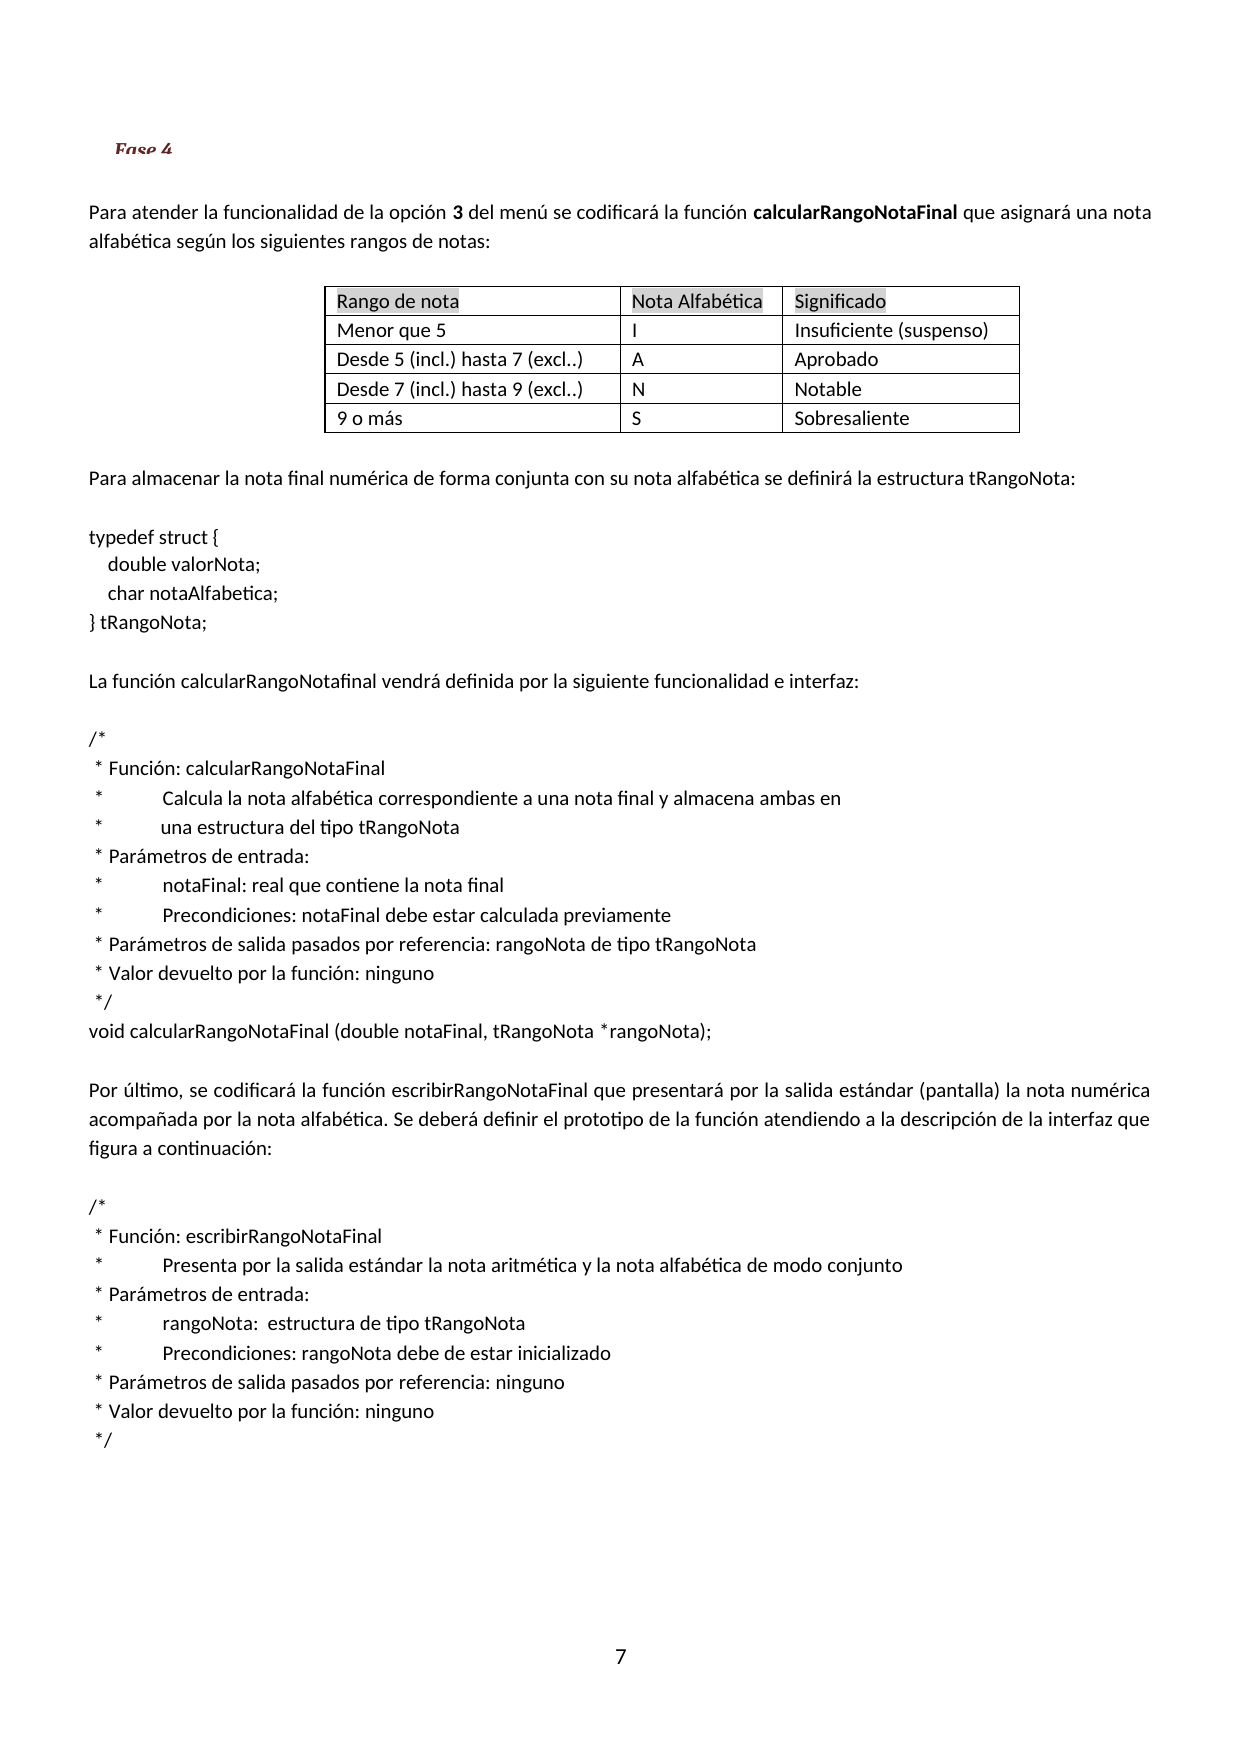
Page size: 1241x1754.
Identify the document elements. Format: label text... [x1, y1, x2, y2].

table_cell N [621, 374, 782, 402]
table_header Significado [783, 287, 1019, 315]
text Por último, se codificará la función escribirRangoNotaFinal que presentará por la salida estándar (pantalla) la nota numérica acompañada por la nota alfabética. Se deberá definir el prototipo de la función atendiendo a la descripción de la interfaz que figura a continuación: [89, 1077, 1152, 1161]
text /* [89, 1194, 1192, 1219]
text void calcularRangoNotaFinal (double notaFinal, tRangoNota *rangoNota); [89, 1019, 1192, 1044]
list Función: escribirRangoNotaFinal [93, 1223, 1192, 1249]
table_header Rango de nota [326, 287, 620, 315]
text } tRangoNota; [89, 609, 1192, 635]
list Parámetros de entrada: [93, 1281, 1192, 1307]
list Valor devuelto por la función: ninguno [93, 960, 1192, 986]
text */ [93, 1428, 1192, 1453]
table_cell Insuficiente (suspenso) [783, 316, 1019, 344]
text */ [93, 989, 1192, 1015]
table_cell 9 o más [326, 404, 620, 432]
table_cell Desde 7 (incl.) hasta 9 (excl..) [326, 374, 620, 402]
list Precondiciones: notaFinal debe estar calculada previamente [93, 902, 1192, 927]
table_cell Aprobado [783, 345, 1019, 373]
table_cell Notable [783, 374, 1019, 402]
list notaFinal: real que contiene la nota final [93, 872, 1192, 898]
table_cell Sobresaliente [783, 404, 1019, 432]
text La función calcularRangoNotafinal vendrá definida por la siguiente funcionalidad e interfaz: [89, 668, 1192, 693]
table_cell Desde 5 (incl.) hasta 7 (excl..) [326, 345, 620, 373]
table_header Nota Alfabética [621, 287, 782, 315]
list Función: calcularRangoNotaFinal [93, 756, 1192, 781]
text double valorNota; char notaAlfabetica; [108, 551, 279, 606]
list Valor devuelto por la función: ninguno [93, 1398, 1192, 1424]
text /* [89, 726, 1192, 752]
table_cell S [621, 404, 782, 432]
table_cell I [621, 316, 782, 344]
list Calcula la nota alfabética correspondiente a una nota final y almacena ambas en [93, 785, 1192, 810]
list Presenta por la salida estándar la nota aritmética y la nota alfabética de modo conjunto [93, 1252, 1192, 1278]
list una estructura del tipo tRangoNota [93, 814, 1192, 839]
text Para almacenar la nota final numérica de forma conjunta con su nota alfabética se definirá la estructura tRangoNota: typedef struct { [89, 433, 1079, 549]
list rangoNota: estructura de tipo tRangoNota [93, 1311, 1192, 1336]
list Parámetros de entrada: [93, 843, 1192, 869]
table_cell A [621, 345, 782, 373]
table_cell Menor que 5 [326, 316, 620, 344]
list Parámetros de salida pasados por referencia: ninguno [93, 1369, 1192, 1394]
text Para atender la funcionalidad de la opción 3 del menú se codificará la función calcularRangoNotaFinal que asignará una nota alfabética según los siguientes rangos de notas: [89, 199, 1152, 254]
list Precondiciones: rangoNota debe de estar inicializado [93, 1340, 1192, 1365]
list Parámetros de salida pasados por referencia: rangoNota de tipo tRangoNota [93, 931, 1192, 956]
